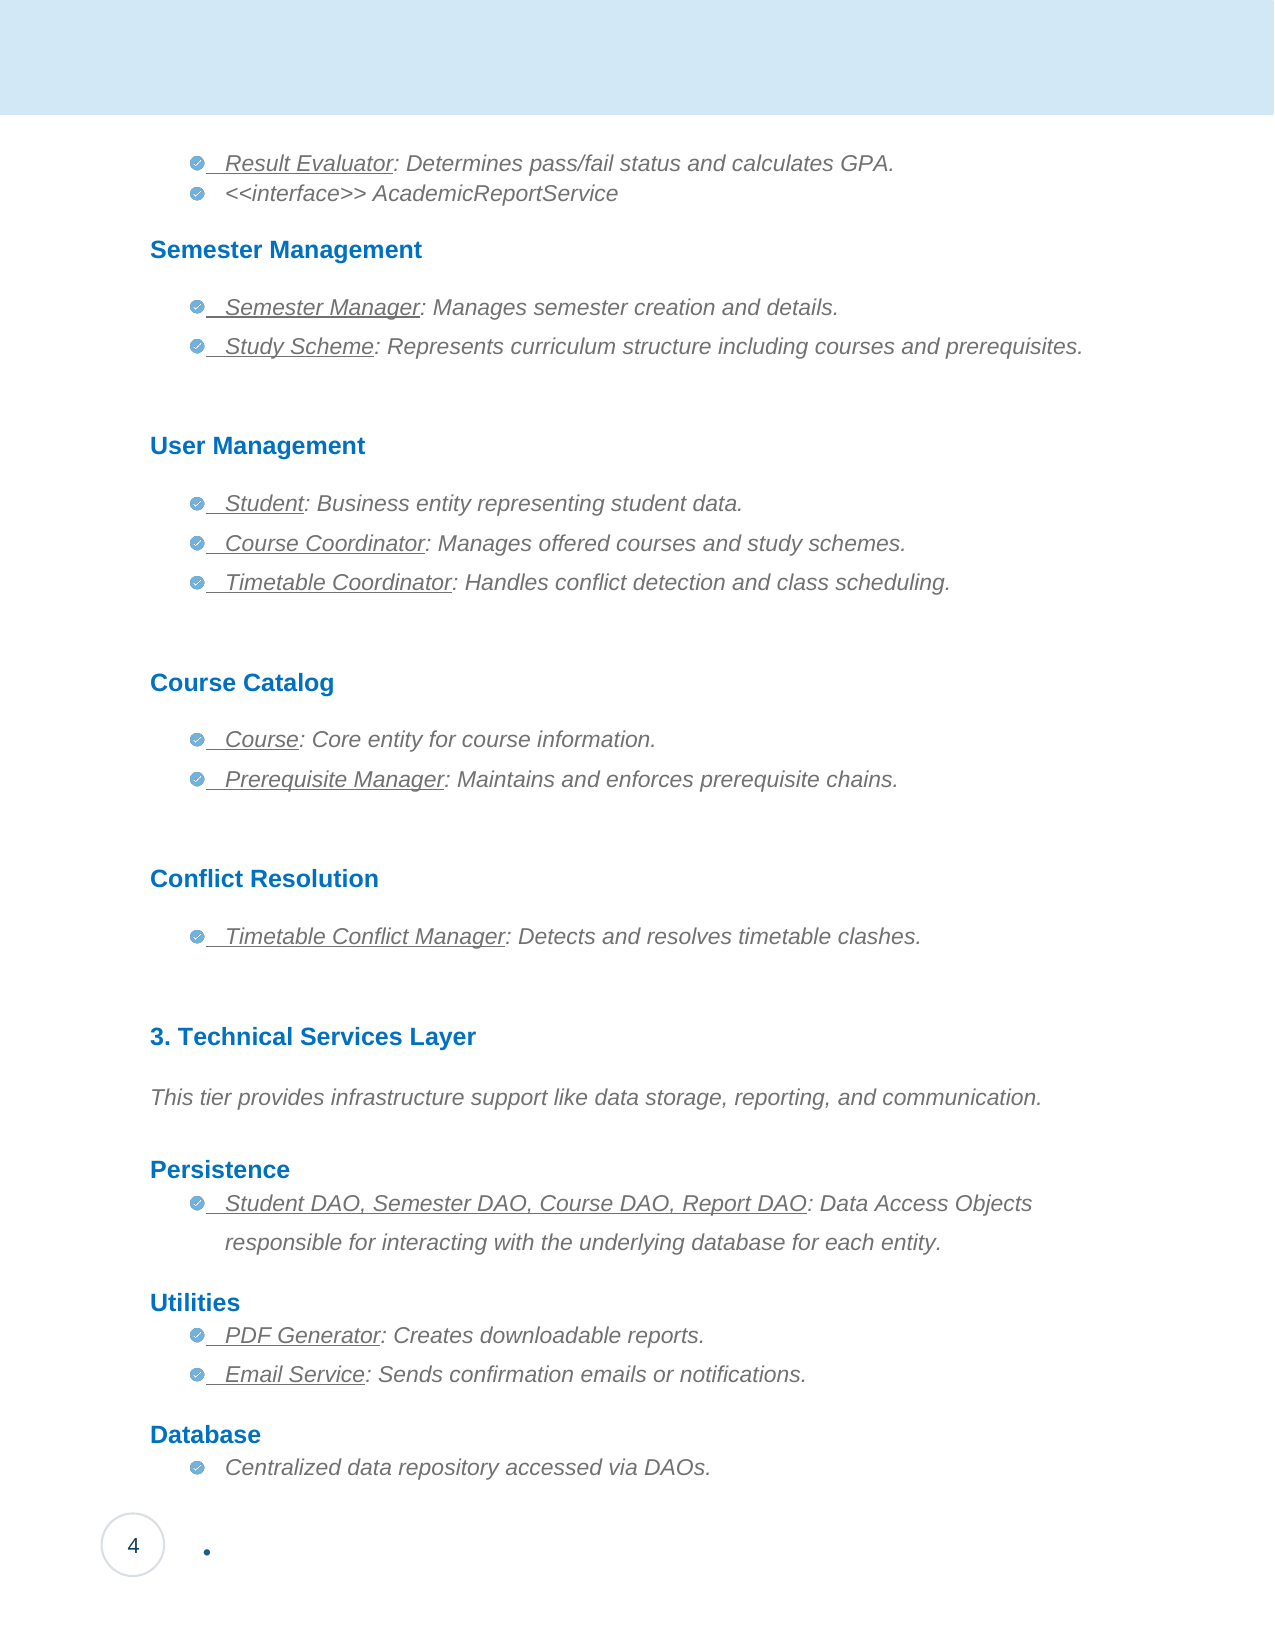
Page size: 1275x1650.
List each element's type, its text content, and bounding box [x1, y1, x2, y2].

picture [188, 495, 206, 512]
text Database [150, 1420, 1125, 1448]
text Persistence [150, 1155, 1125, 1184]
picture [188, 298, 206, 315]
text Utilities [150, 1287, 1125, 1316]
text Course Catalog [150, 668, 1125, 722]
picture [188, 154, 206, 172]
text This tier provides infrastructure support like data storage, reporting, and communication. [150, 1083, 1125, 1110]
picture [188, 185, 206, 202]
list PDF Generator: Creates downloadable reports. [187, 1322, 1125, 1348]
picture [188, 1459, 206, 1476]
text Semester Management [150, 234, 1125, 289]
text Conflict Resolution [150, 864, 1125, 919]
list Course: Core entity for course information. [187, 726, 1125, 753]
picture [188, 1326, 206, 1344]
list Semester Manager: Manages semester creation and details. [187, 293, 1125, 320]
picture [188, 1194, 206, 1212]
list Email Service: Sends confirmation emails or notifications. [187, 1361, 1125, 1388]
text 3. Technical Services Layer [150, 1022, 1125, 1050]
list <<interface>> AcademicReportService [187, 180, 1125, 231]
picture [188, 1366, 206, 1383]
picture [188, 770, 206, 788]
list Student DAO, Semester DAO, Course DAO, Report DAO: Data Access Objects responsible for interacting with the underlying database for each entity. [187, 1190, 1125, 1256]
list Timetable Coordinator: Handles conflict detection and class scheduling. [187, 569, 1125, 596]
picture [188, 574, 206, 591]
list Timetable Conflict Manager: Detects and resolves timetable clashes. [187, 923, 1125, 949]
list Centralized data repository accessed via DAOs. [187, 1454, 1125, 1481]
text User Management [150, 431, 1125, 486]
picture [188, 534, 206, 552]
picture [188, 928, 206, 945]
picture [188, 337, 206, 355]
list Student: Business entity representing student data. [187, 490, 1125, 517]
picture [188, 731, 206, 748]
list Prerequisite Manager: Maintains and enforces prerequisite chains. [187, 766, 1125, 792]
list Result Evaluator: Determines pass/fail status and calculates GPA. [187, 150, 1125, 176]
list Course Coordinator: Manages offered courses and study schemes. [187, 530, 1125, 556]
list Study Scheme: Represents curriculum structure including courses and prerequisites. [187, 333, 1125, 359]
